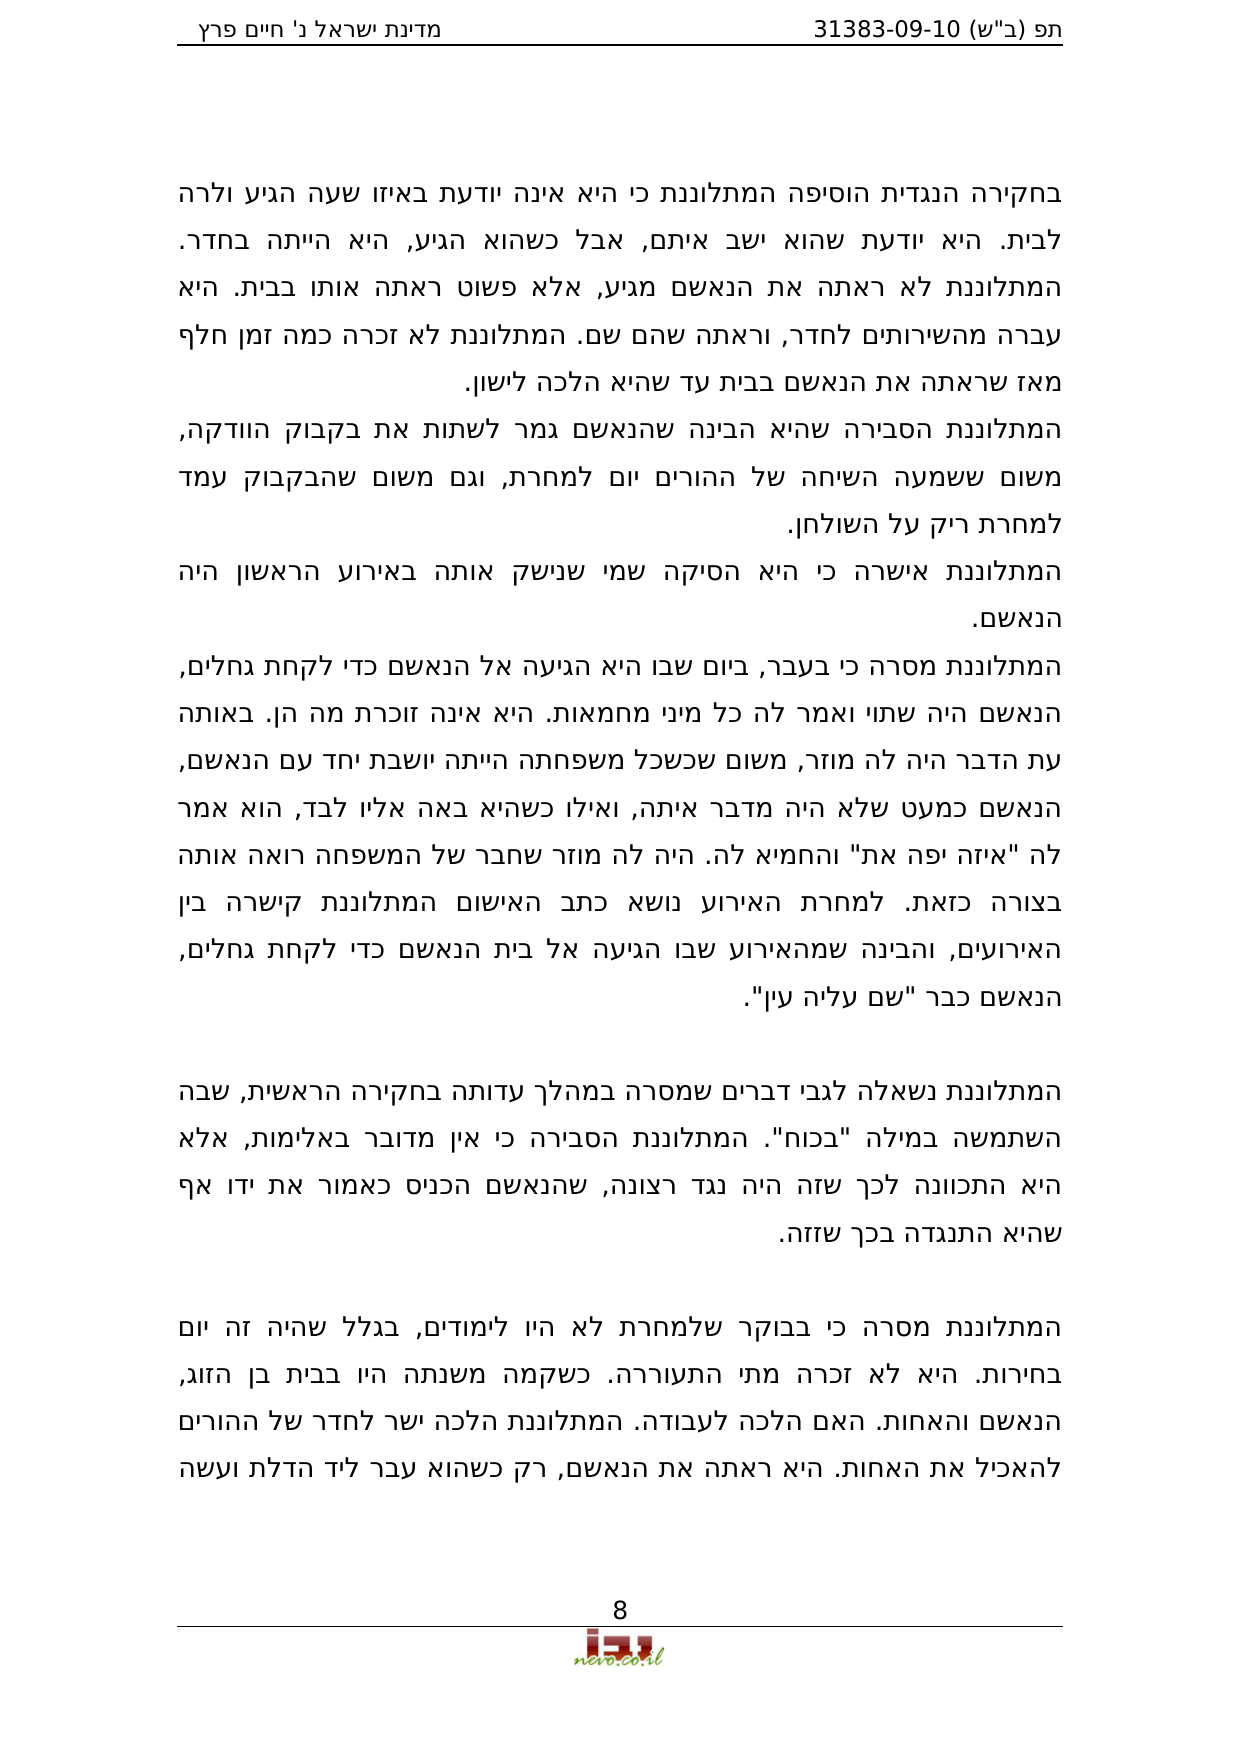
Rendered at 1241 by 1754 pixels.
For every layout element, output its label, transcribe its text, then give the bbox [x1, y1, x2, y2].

text המתלוננת אישרה כי היא הסיקה שמי שנישק אותה באירוע הראשון היה הנאשם. [177, 556, 1063, 634]
text המתלוננת הסבירה שהיא הבינה שהנאשם גמר לשתות את בקבוק הוודקה, משום ששמעה השיחה של ההורים יום למחרת, וגם משום שהבקבוק עמד למחרת ריק על השולחן. [177, 414, 1063, 540]
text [177, 1311, 1063, 1484]
picture [574, 1628, 666, 1667]
text המתלוננת נשאלה לגבי דברים שמסרה במהלך עדותה בחקירה הראשית, שבה השתמשה במילה "בכוח". המתלוננת הסבירה כי אין מדובר באלימות, אלא היא התכוונה לכך שזה היה נגד רצונה, שהנאשם הכניס כאמור את ידו אף שהיא התנגדה בכך שזזה. [177, 1075, 1063, 1248]
text המתלוננת מסרה כי בעבר, ביום שבו היא הגיעה אל הנאשם כדי לקחת גחלים, הנאשם היה שתוי ואמר לה כל מיני מחמאות. היא אינה זוכרת מה הן. באותה עת הדבר היה לה מוזר, משום שכשכל משפחתה הייתה יושבת יחד עם הנאשם, הנאשם כמעט שלא היה מדבר איתה, ואילו כשהיא באה אליו לבד, הוא אמר לה "איזה יפה את" והחמיא לה. היה לה מוזר שחבר של המשפחה רואה אותה בצורה כזאת. למחרת האירוע נושא כתב האישום המתלוננת קישרה בין האירועים, והבינה שמהאירוע שבו הגיעה אל בית הנאשם כדי לקחת גחלים, הנאשם כבר "שם עליה עין". [177, 650, 1063, 1013]
text בחקירה הנגדית הוסיפה המתלוננת כי היא אינה יודעת באיזו שעה הגיע ולרה לבית. היא יודעת שהוא ישב איתם, אבל כשהוא הגיע, היא הייתה בחדר. המתלוננת לא ראתה את הנאשם מגיע, אלא פשוט ראתה אותו בבית. היא עברה מהשירותים לחדר, וראתה שהם שם. המתלוננת לא זכרה כמה זמן חלף מאז שראתה את הנאשם בבית עד שהיא הלכה לישון. [177, 177, 1063, 398]
